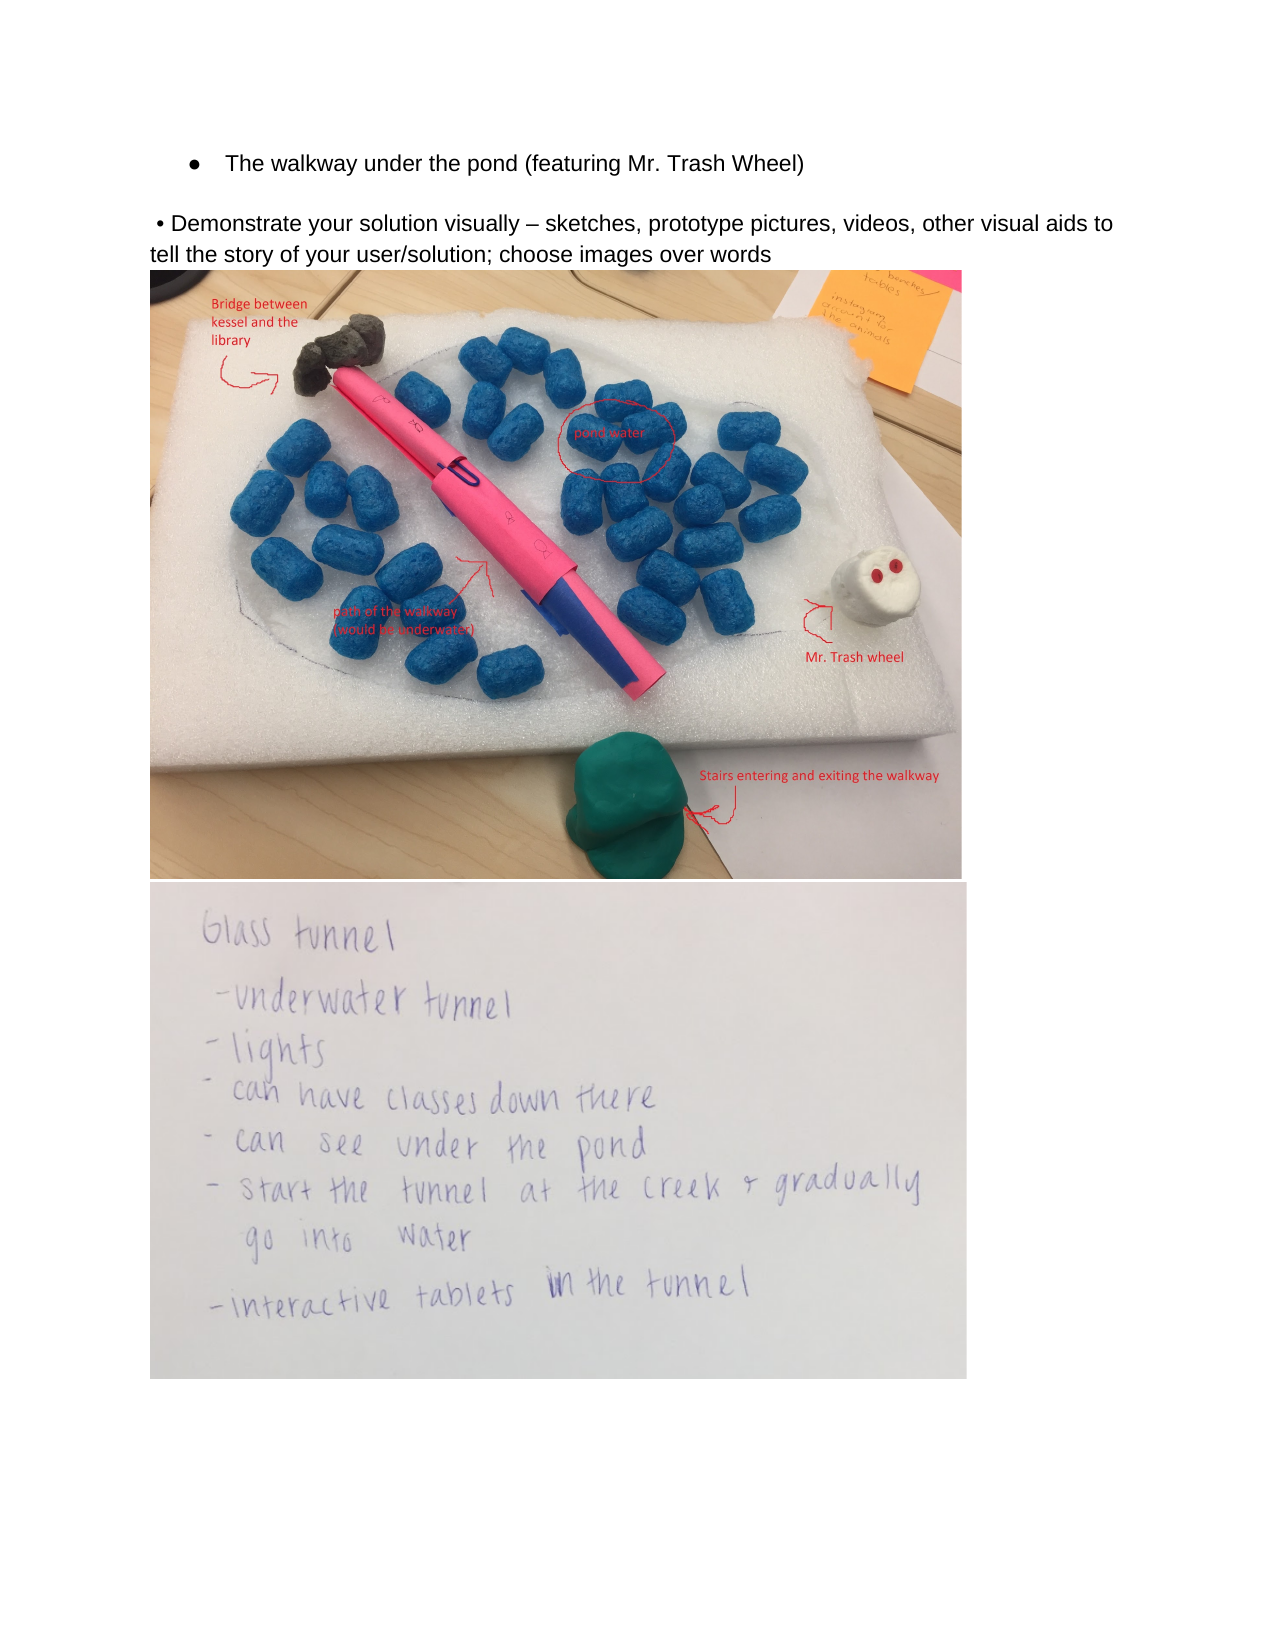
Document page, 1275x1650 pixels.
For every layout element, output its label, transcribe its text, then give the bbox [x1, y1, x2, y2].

list The walkway under the pond (featuring Mr. Trash Wheel) [187, 150, 1125, 176]
picture [150, 882, 967, 1379]
picture [150, 270, 962, 879]
text • Demonstrate your solution visually – sketches, prototype pictures, videos, other visual aids to tell the story of your user/solution; choose images over words [150, 210, 1125, 267]
